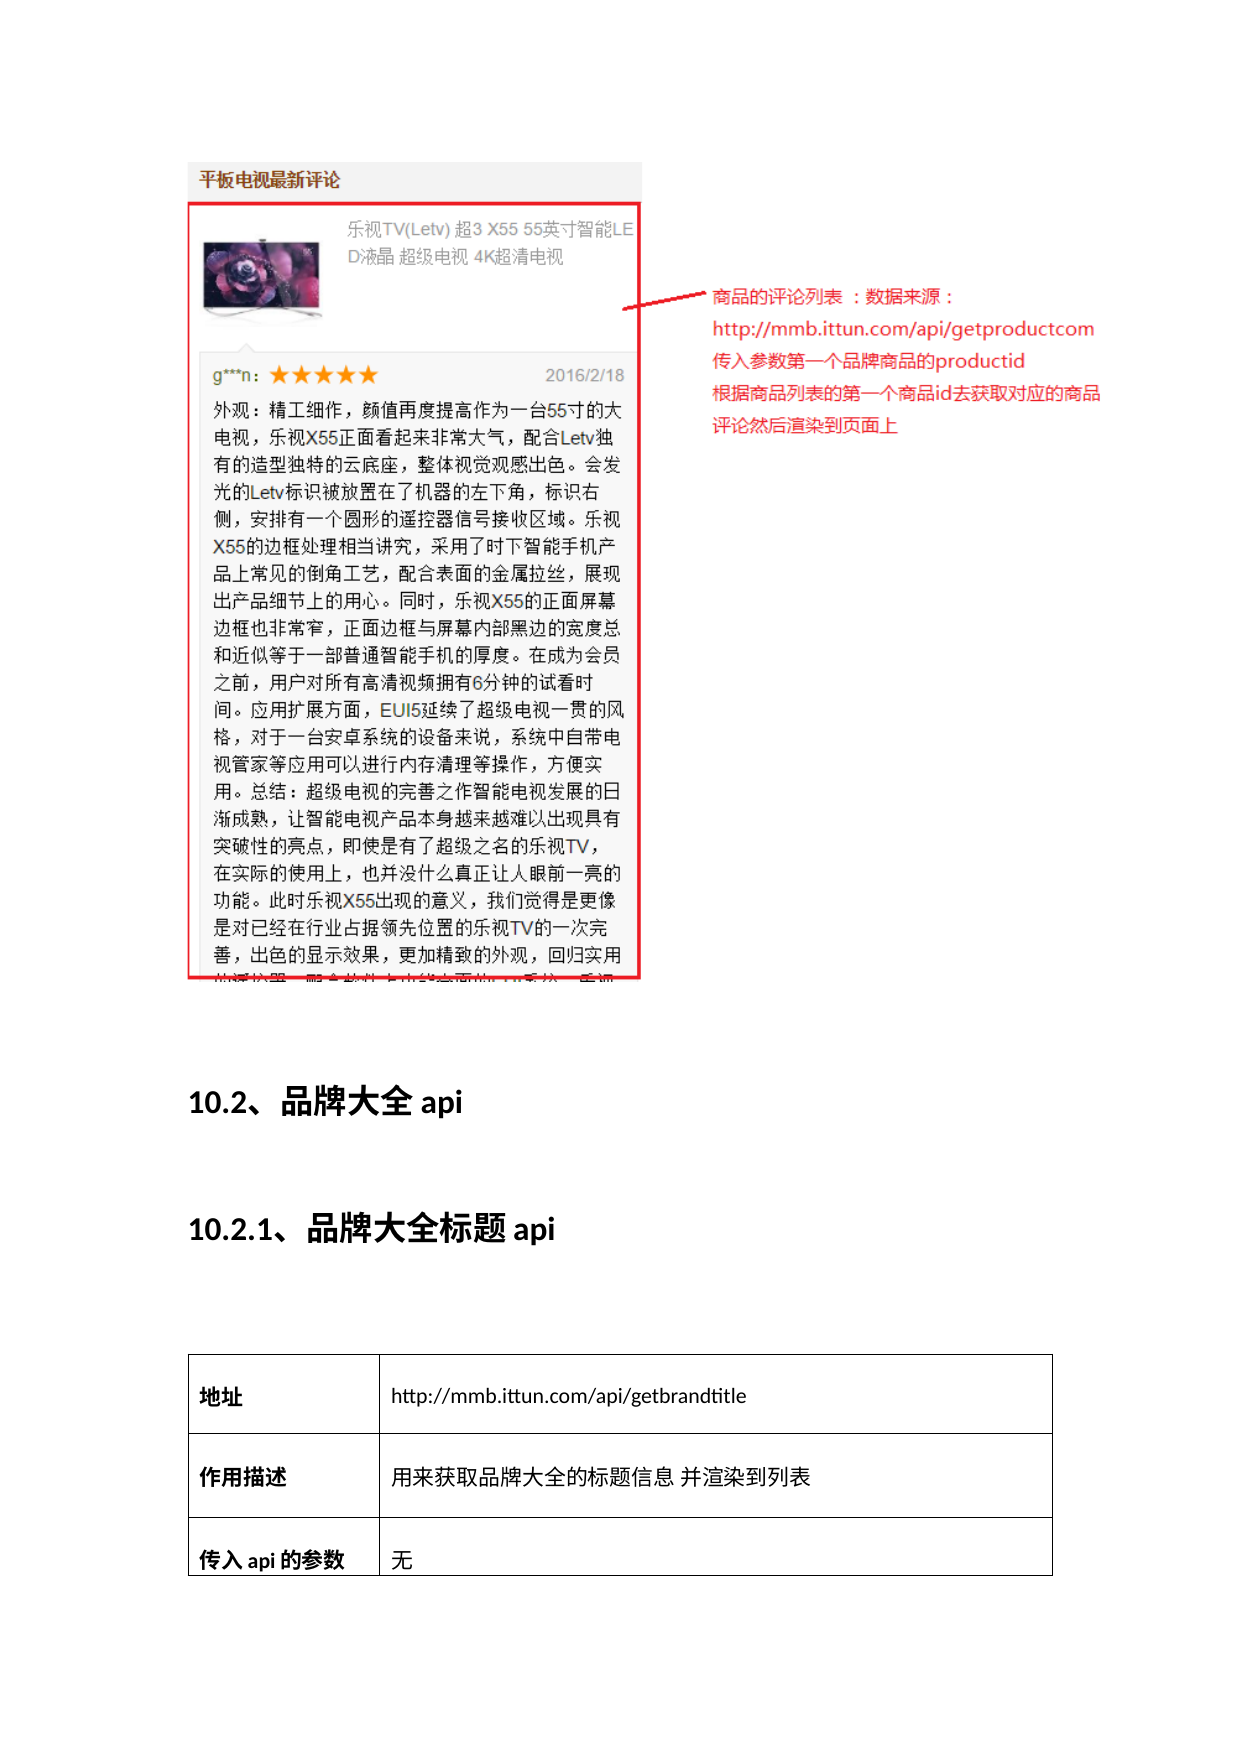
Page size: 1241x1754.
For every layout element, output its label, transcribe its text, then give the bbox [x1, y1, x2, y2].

table_cell 无 [380, 1518, 1052, 1575]
subtitle 10.2、品牌大全api [187, 1067, 1053, 1132]
picture [187, 162, 1127, 982]
table_cell 作用描述 [189, 1434, 379, 1517]
table_header http://mmb.ittun.com/api/getbrandtitle [380, 1355, 1052, 1433]
subtitle 10.2.1、品牌大全标题api [187, 1194, 1053, 1259]
table_cell 传入api的参数 [189, 1518, 379, 1575]
table_header 地址 [189, 1355, 379, 1433]
table_cell 用来获取品牌大全的标题信息 并渲染到列表 [380, 1434, 1052, 1517]
